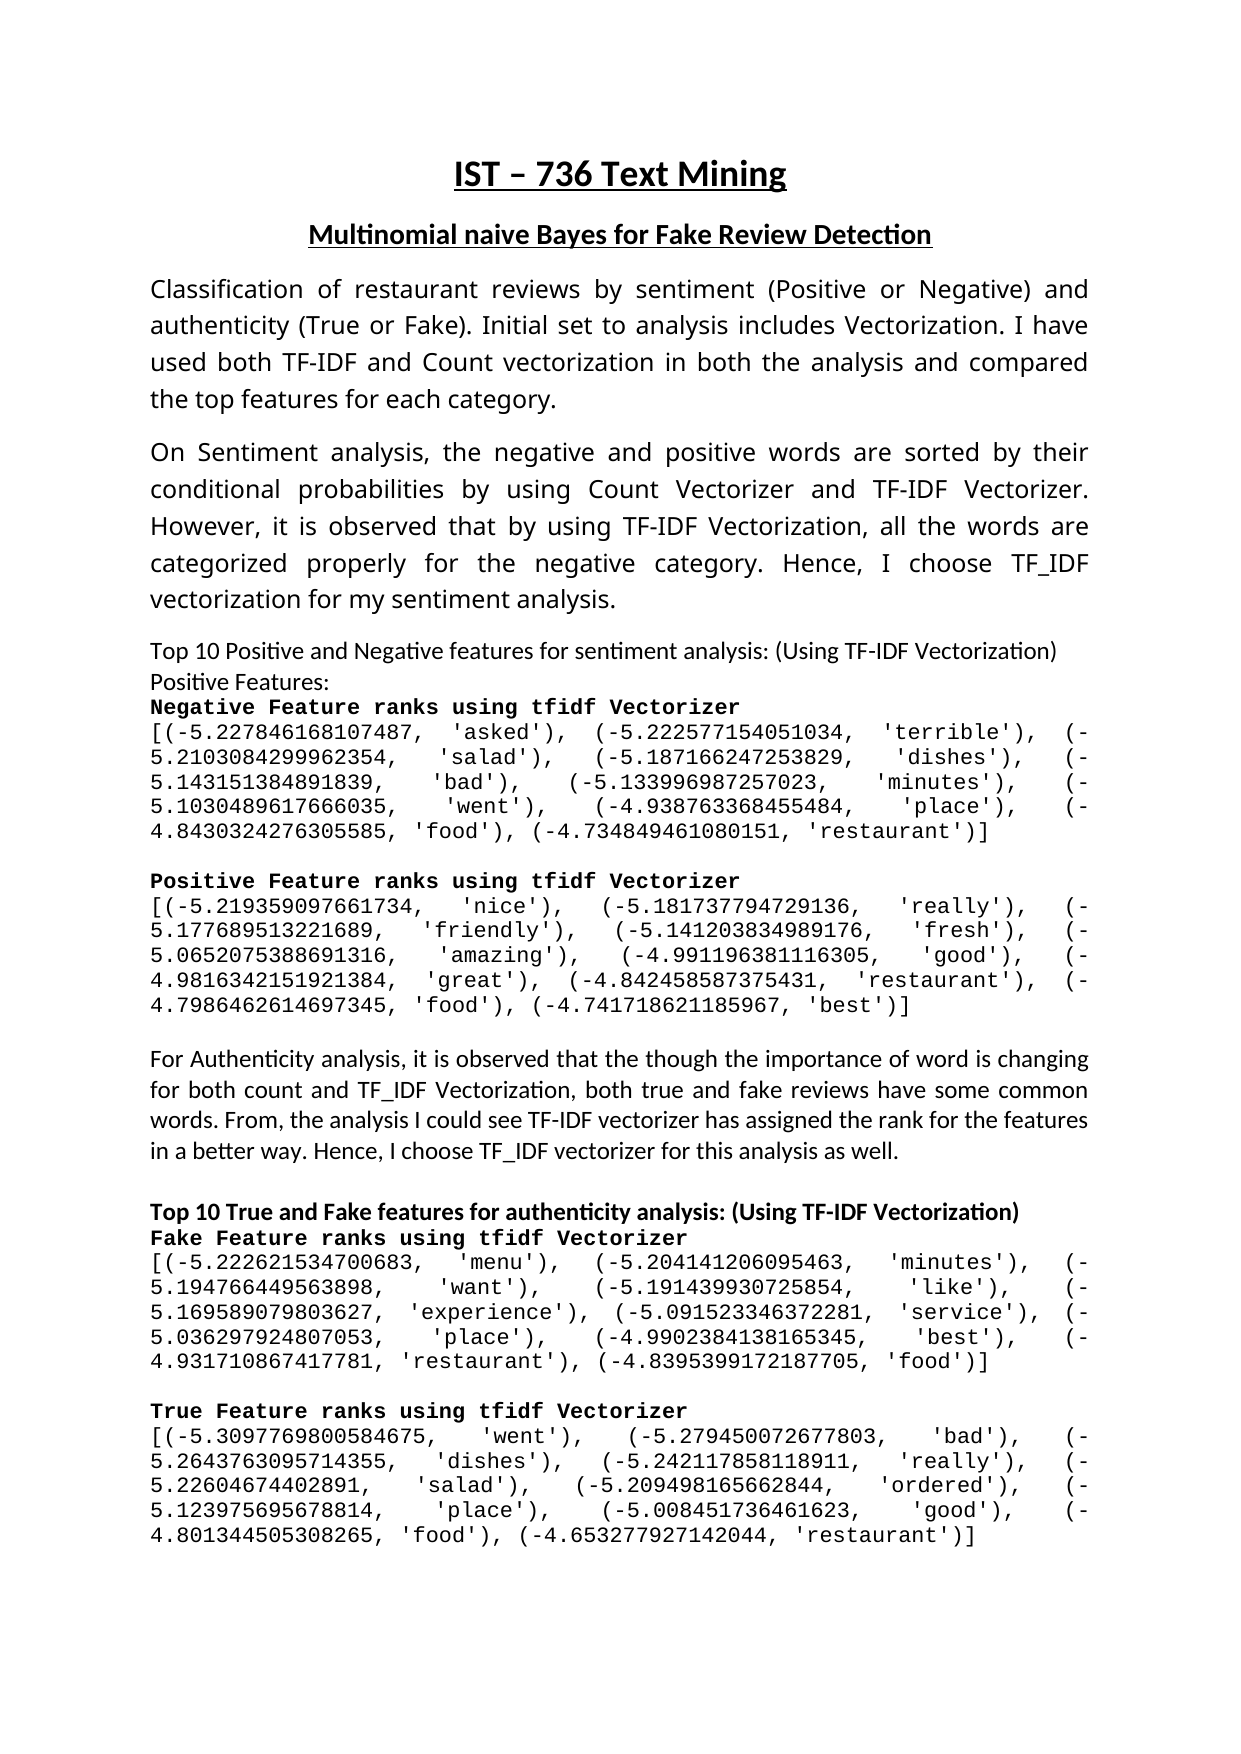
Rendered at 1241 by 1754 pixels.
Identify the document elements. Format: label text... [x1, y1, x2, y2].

text [(-5.227846168107487, 'asked'), (-5.222577154051034, 'terrible'), (-5.2103084299962354, 'salad'), (-5.187166247253829, 'dishes'), (-5.143151384891839, 'bad'), (-5.133996987257023, 'minutes'), (-5.1030489617666035, 'went'), (-4.938763368455484, 'place'), (-4.8430324276305585, 'food'), (-4.734849461080151, 'restaurant')] [150, 721, 1090, 845]
text Multinomial naive Bayes for Fake Review Detection [150, 216, 1090, 252]
text [(-5.3097769800584675, 'went'), (-5.279450072677803, 'bad'), (-5.2643763095714355, 'dishes'), (-5.242117858118911, 'really'), (-5.22604674402891, 'salad'), (-5.209498165662844, 'ordered'), (-5.123975695678814, 'place'), (-5.008451736461623, 'good'), (-4.801344505308265, 'food'), (-4.653277927142044, 'restaurant')] [150, 1425, 1090, 1549]
text IST – 736 Text Mining [150, 150, 1090, 196]
text On Sentiment analysis, the negative and positive words are sorted by their conditional probabilities by using Count Vectorizer and TF-IDF Vectorizer. However, it is observed that by using TF-IDF Vectorization, all the words are categorized properly for the negative category. Hence, I choose TF_IDF vectorization for my sentiment analysis. [150, 435, 1090, 616]
text Top 10 Positive and Negative features for sentiment analysis: (Using TF-IDF Vectorization) [150, 636, 1090, 666]
text True Feature ranks using tfidf Vectorizer [150, 1400, 1090, 1425]
text Classification of restaurant reviews by sentiment (Positive or Negative) and authenticity (True or Fake). Initial set to analysis includes Vectorization. I have used both TF-IDF and Count vectorization in both the analysis and compared the top features for each category. [150, 271, 1090, 416]
text Positive Features: [150, 666, 1090, 697]
text For Authenticity analysis, it is observed that the though the importance of word is changing for both count and TF_IDF Vectorization, both true and fake reviews have some common words. From, the analysis I could see TF-IDF vectorizer has assigned the rank for the features in a better way. Hence, I choose TF_IDF vectorizer for this analysis as well. [150, 1044, 1090, 1166]
text Top 10 True and Fake features for authenticity analysis: (Using TF-IDF Vectorization) [150, 1196, 1090, 1227]
text Fake Feature ranks using tfidf Vectorizer [150, 1227, 1090, 1252]
text Negative Feature ranks using tfidf Vectorizer [150, 697, 1090, 721]
text [(-5.219359097661734, 'nice'), (-5.181737794729136, 'really'), (-5.177689513221689, 'friendly'), (-5.141203834989176, 'fresh'), (-5.0652075388691316, 'amazing'), (-4.991196381116305, 'good'), (-4.9816342151921384, 'great'), (-4.842458587375431, 'restaurant'), (-4.7986462614697345, 'food'), (-4.741718621185967, 'best')] [150, 895, 1090, 1019]
text [(-5.222621534700683, 'menu'), (-5.204141206095463, 'minutes'), (-5.194766449563898, 'want'), (-5.191439930725854, 'like'), (-5.169589079803627, 'experience'), (-5.091523346372281, 'service'), (-5.036297924807053, 'place'), (-4.9902384138165345, 'best'), (-4.931710867417781, 'restaurant'), (-4.8395399172187705, 'food')] [150, 1252, 1090, 1376]
text Positive Feature ranks using tfidf Vectorizer [150, 870, 1090, 895]
